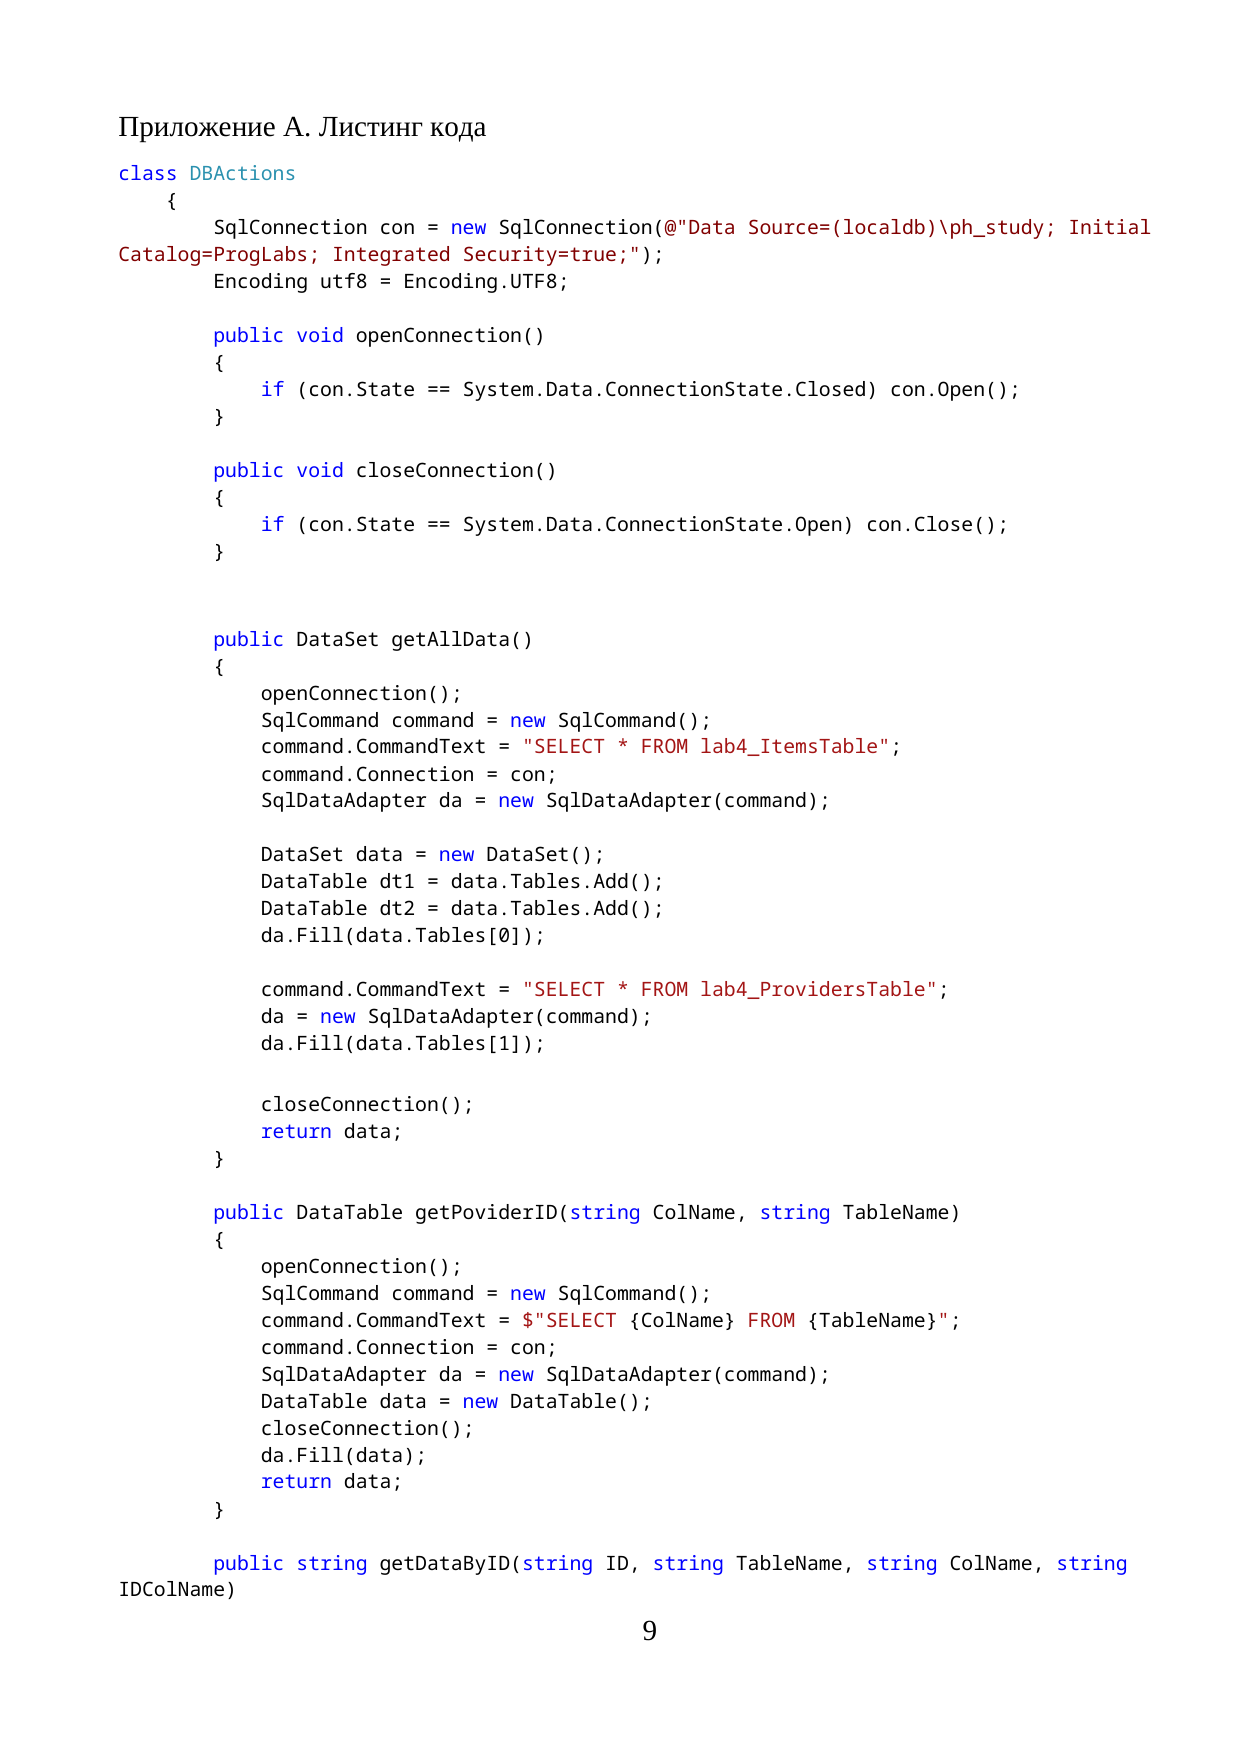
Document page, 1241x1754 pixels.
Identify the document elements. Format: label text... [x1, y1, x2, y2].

text if (con.State == System.Data.ConnectionState.Open) con.Close(); [118, 510, 1181, 537]
text public DataSet getAllData() [118, 625, 1181, 652]
text } [118, 537, 1181, 564]
text SqlDataAdapter da = new SqlDataAdapter(command); [118, 787, 1181, 814]
text closeConnection(); [118, 1414, 1181, 1441]
text DataTable dt1 = data.Tables.Add(); [118, 868, 1181, 895]
text Приложение А. Листинг кода [118, 109, 1181, 143]
text DataTable dt2 = data.Tables.Add(); [118, 895, 1181, 922]
text } [118, 402, 1181, 429]
text DataSet data = new DataSet(); [118, 841, 1181, 868]
text command.CommandText = $"SELECT {ColName} FROM {TableName}"; [118, 1306, 1181, 1333]
text da = new SqlDataAdapter(command); [118, 1003, 1181, 1029]
text closeConnection(); [118, 1090, 1181, 1117]
text { [118, 187, 1181, 214]
text da.Fill(data.Tables[0]); [118, 922, 1181, 949]
text return data; [118, 1117, 1181, 1144]
text public void openConnection() [118, 322, 1181, 348]
text } [118, 1495, 1181, 1522]
text public void closeConnection() [118, 456, 1181, 483]
text da.Fill(data); [118, 1441, 1181, 1468]
text class DBActions [118, 160, 1181, 187]
text da.Fill(data.Tables[1]); [118, 1029, 1181, 1057]
text } [118, 1144, 1181, 1171]
text command.Connection = con; [118, 760, 1181, 787]
text SqlCommand command = new SqlCommand(); [118, 706, 1181, 733]
text return data; [118, 1468, 1181, 1495]
text Encoding utf8 = Encoding.UTF8; [118, 268, 1181, 294]
text SqlCommand command = new SqlCommand(); [118, 1279, 1181, 1306]
text command.CommandText = "SELECT * FROM lab4_ItemsTable"; [118, 733, 1181, 760]
text { [118, 1225, 1181, 1252]
text if (con.State == System.Data.ConnectionState.Closed) con.Open(); [118, 376, 1181, 402]
text public DataTable getPoviderID(string ColName, string TableName) [118, 1198, 1181, 1225]
text command.CommandText = "SELECT * FROM lab4_ProvidersTable"; [118, 976, 1181, 1003]
text openConnection(); [118, 679, 1181, 706]
text SqlConnection con = new SqlConnection(@"Data Source=(localdb)\ph_study; Initial Catalog=ProgLabs; Integrated Security=true;"); [118, 214, 1181, 268]
text public string getDataByID(string ID, string TableName, string ColName, string IDColName) [118, 1549, 1181, 1603]
text DataTable data = new DataTable(); [118, 1387, 1181, 1414]
text SqlDataAdapter da = new SqlDataAdapter(command); [118, 1360, 1181, 1387]
text { [118, 483, 1181, 510]
text command.Connection = con; [118, 1333, 1181, 1360]
text openConnection(); [118, 1252, 1181, 1279]
text { [118, 652, 1181, 679]
text { [118, 348, 1181, 376]
